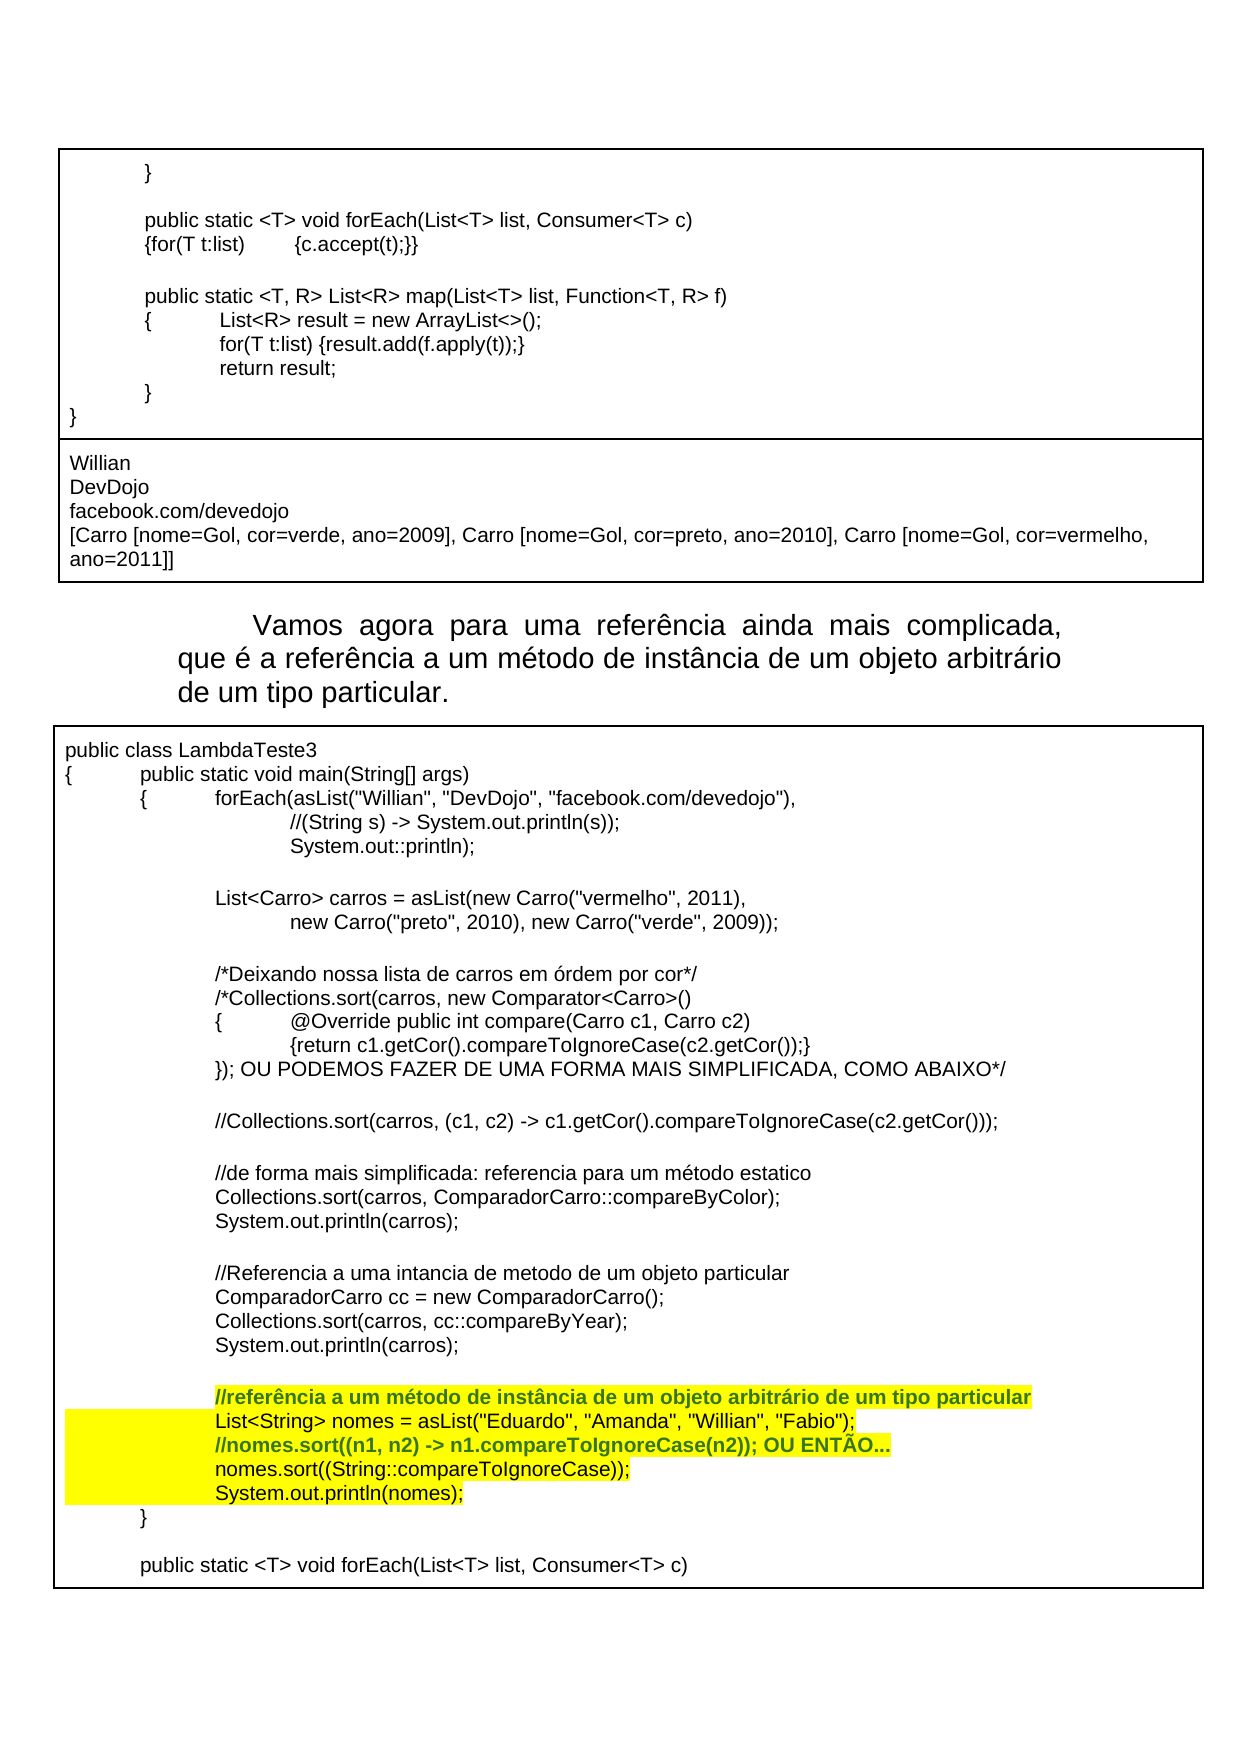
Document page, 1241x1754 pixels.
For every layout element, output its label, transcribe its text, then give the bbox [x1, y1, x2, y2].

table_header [55, 727, 1202, 1587]
text Vamos agora para uma referência ainda mais complicada, que é a referência a um método de instância de um objeto arbitrário de um tipo particular. [177, 608, 1063, 708]
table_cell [60, 150, 1202, 438]
table_cell Willian DevDojo facebook.com/devedojo [Carro [nome=Gol, cor=verde, ano=2009], Carro [nome=Gol, cor=preto, ano=2010], Carro [nome=Gol, cor=vermelho, ano=2011]] [60, 440, 1202, 581]
